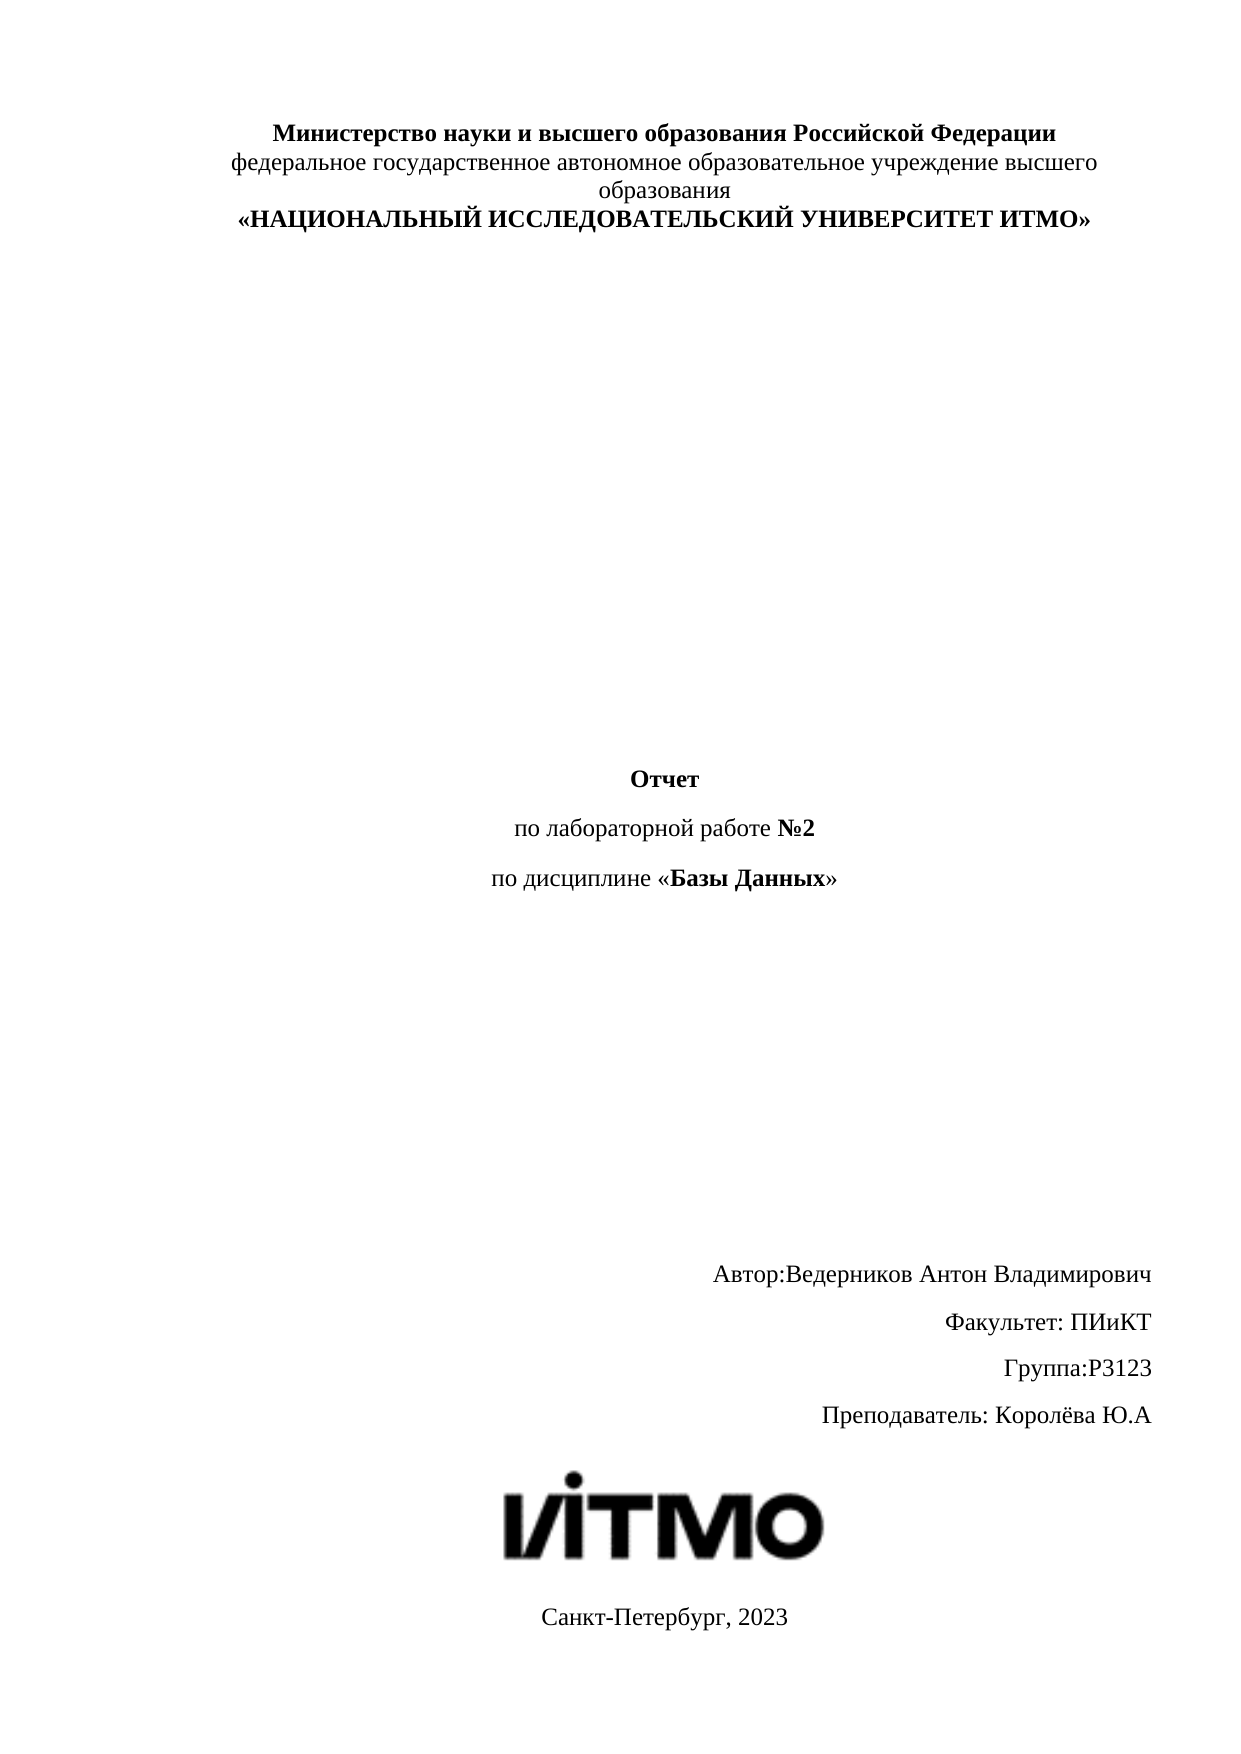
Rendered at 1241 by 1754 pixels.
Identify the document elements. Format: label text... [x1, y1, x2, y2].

text Министерство науки и высшего образования Российской Федерации [177, 118, 1152, 147]
text Преподаватель: Королёва Ю.А [177, 1401, 1152, 1429]
text по дисциплине «Базы Данных» [177, 863, 1152, 892]
text Факультет: ПИиКТ [177, 1307, 1152, 1335]
picture [490, 1447, 839, 1585]
text Санкт-Петербург, 2023 [177, 1602, 1152, 1631]
text Автор:Ведерников Антон Владимирович [177, 1259, 1152, 1288]
text по лабораторной работе №2 [177, 813, 1152, 842]
text федеральное государственное автономное образовательное учреждение высшего образования [177, 147, 1152, 204]
text «НАЦИОНАЛЬНЫЙ ИССЛЕДОВАТЕЛЬСКИЙ УНИВЕРСИТЕТ ИТМО» [177, 204, 1152, 233]
text Отчет [177, 764, 1152, 792]
text Группа:P3123 [177, 1353, 1152, 1382]
